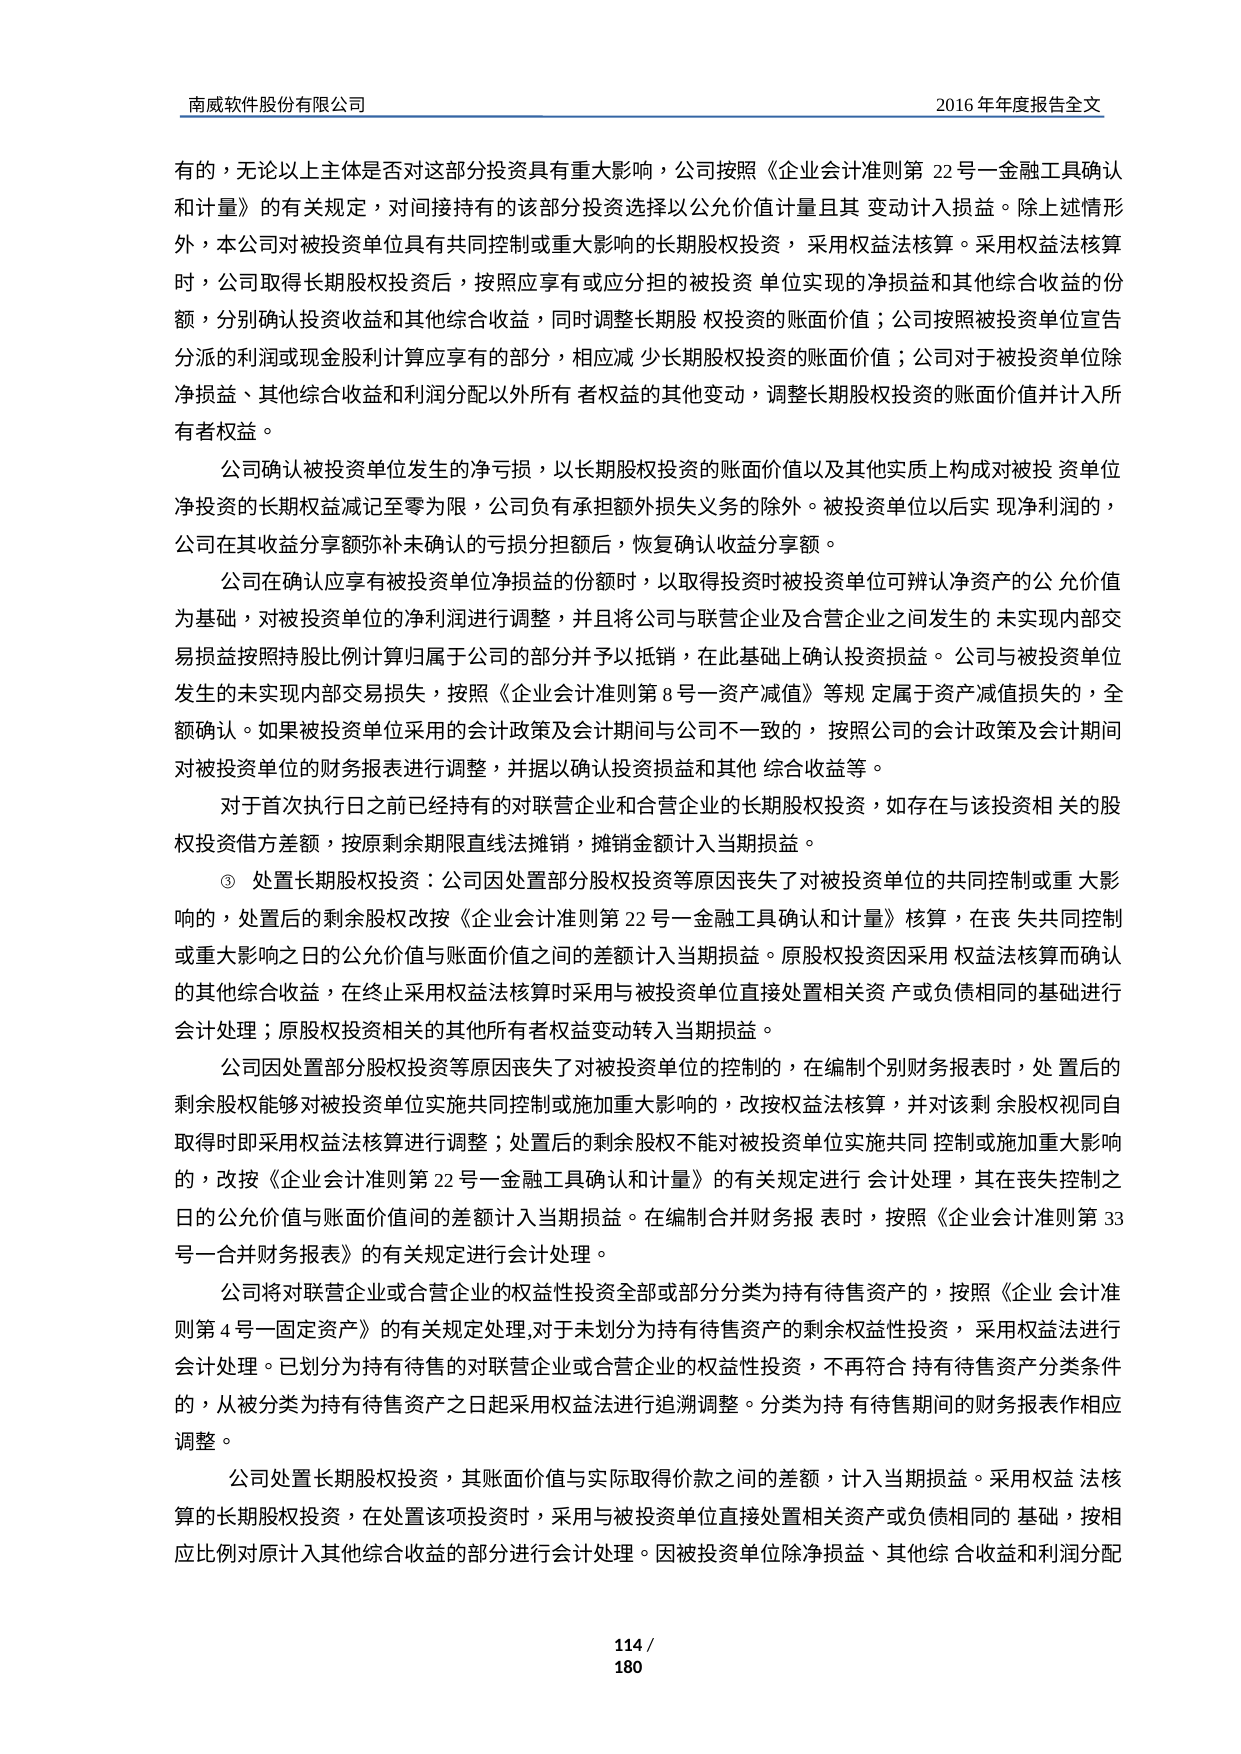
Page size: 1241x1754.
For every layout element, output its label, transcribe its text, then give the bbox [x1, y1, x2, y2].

text 对于首次执行日之前已经持有的对联营企业和合营企业的长期股权投资，如存在与该投资相 关的股权投资借方差额，按原剩余期限直线法摊销，摊销金额计入当期损益。 [174, 784, 1124, 859]
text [174, 1457, 1124, 1569]
text 公司将对联营企业或合营企业的权益性投资全部或部分分类为持有待售资产的，按照《企业 会计准则第4号一固定资产》的有关规定处理,对于未划分为持有待售资产的剩余权益性投资， 采用权益法进行会计处理。已划分为持有待售的对联营企业或合营企业的权益性投资，不再符合 持有待售资产分类条件的，从被分类为持有待售资产之日起采用权益法进行追溯调整。分类为持 有待售期间的财务报表作相应调整。 [174, 1270, 1124, 1457]
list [174, 148, 1124, 447]
text 公司在确认应享有被投资单位净损益的份额时，以取得投资时被投资单位可辨认净资产的公 允价值为基础，对被投资单位的净利润进行调整，并且将公司与联营企业及合营企业之间发生的 未实现内部交易损益按照持股比例计算归属于公司的部分并予以抵销，在此基础上确认投资损益。 公司与被投资单位发生的未实现内部交易损失，按照《企业会计准则第8号一资产减值》等规 定属于资产减值损失的，全额确认。如果被投资单位采用的会计政策及会计期间与公司不一致的， 按照公司的会计政策及会计期间对被投资单位的财务报表进行调整，并据以确认投资损益和其他 综合收益等。 [174, 559, 1124, 784]
list 处置长期股权投资：公司因处置部分股权投资等原因丧失了对被投资单位的共同控制或重 大影响的，处置后的剩余股权改按《企业会计准则第22号一金融工具确认和计量》核算，在丧 失共同控制或重大影响之日的公允价值与账面价值之间的差额计入当期损益。原股权投资因采用 权益法核算而确认的其他综合收益，在终止采用权益法核算时采用与被投资单位直接处置相关资 产或负债相同的基础进行会计处理；原股权投资相关的其他所有者权益变动转入当期损益。 [174, 859, 1124, 1046]
text 公司确认被投资单位发生的净亏损，以长期股权投资的账面价值以及其他实质上构成对被投 资单位净投资的长期权益减记至零为限，公司负有承担额外损失义务的除外。被投资单位以后实 现净利润的，公司在其收益分享额弥补未确认的亏损分担额后，恢复确认收益分享额。 [174, 447, 1124, 559]
text 公司因处置部分股权投资等原因丧失了对被投资单位的控制的，在编制个别财务报表时，处 置后的剩余股权能够对被投资单位实施共同控制或施加重大影响的，改按权益法核算，并对该剩 余股权视同自取得时即采用权益法核算进行调整；处置后的剩余股权不能对被投资单位实施共同 控制或施加重大影响的，改按《企业会计准则第22号一金融工具确认和计量》的有关规定进行 会计处理，其在丧失控制之日的公允价值与账面价值间的差额计入当期损益。在编制合并财务报 表时，按照《企业会计准则第33号一合并财务报表》的有关规定进行会计处理。 [174, 1046, 1124, 1270]
